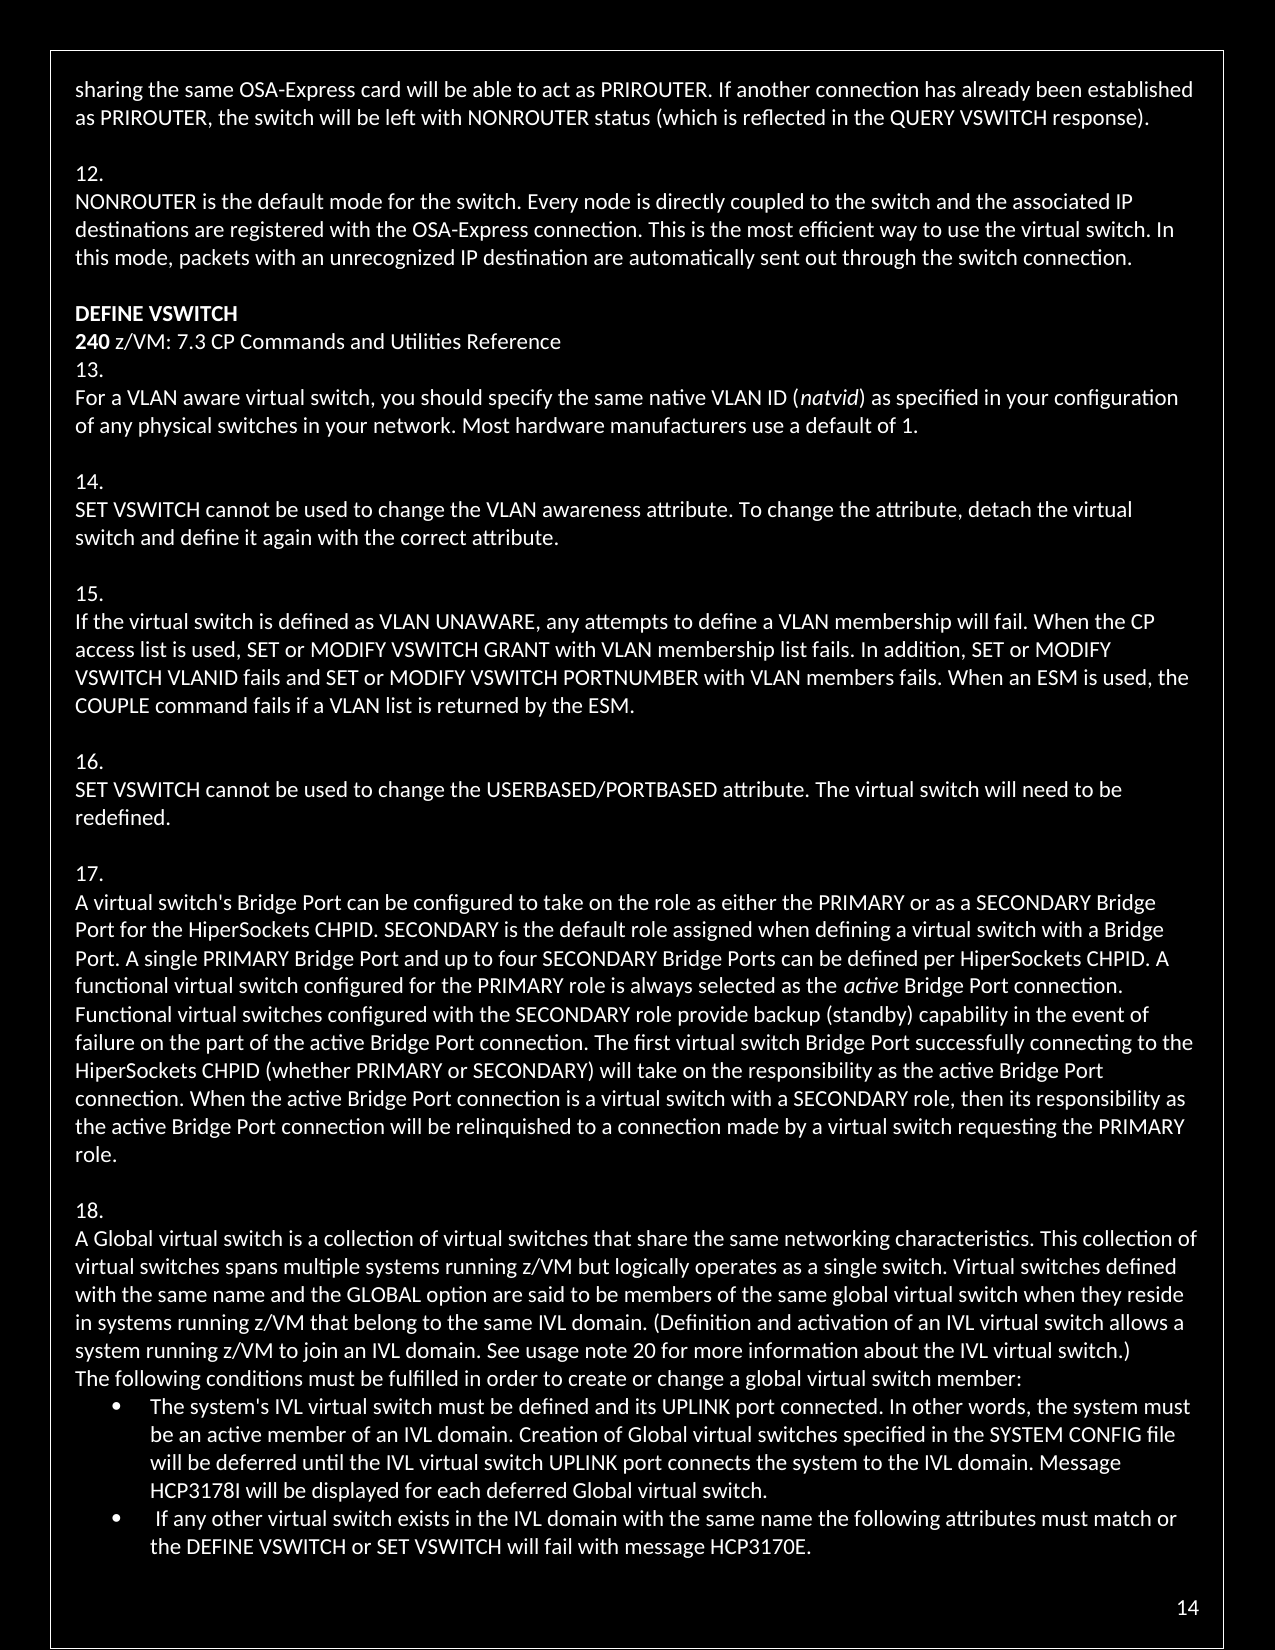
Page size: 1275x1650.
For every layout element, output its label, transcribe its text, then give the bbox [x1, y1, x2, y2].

text 12. NONROUTER is the default mode for the switch. Every node is directly coupled to the switch and the associated IP destinations are registered with the OSA-Express connection. This is the most efficient way to use the virtual switch. In this mode, packets with an unrecognized IP destination are automatically sent out through the switch connection. [75, 159, 1199, 299]
list If any other virtual switch exists in the IVL domain with the same name the following attributes must match or the DEFINE VSWITCH or SET VSWITCH will fail with message HCP3170E. [112, 1504, 1199, 1560]
text 15. If the virtual switch is defined as VLAN UNAWARE, any attempts to define a VLAN membership will fail. When the CP access list is used, SET or MODIFY VSWITCH GRANT with VLAN membership list fails. In addition, SET or MODIFY VSWITCH VLANID fails and SET or MODIFY VSWITCH PORTNUMBER with VLAN members fails. When an ESM is used, the COUPLE command fails if a VLAN list is returned by the ESM. [75, 579, 1199, 719]
text The following conditions must be fulfilled in order to create or change a global virtual switch member: [75, 1364, 1199, 1392]
text 18. A Global virtual switch is a collection of virtual switches that share the same networking characteristics. This collection of virtual switches spans multiple systems running z/VM but logically operates as a single switch. Virtual switches defined with the same name and the GLOBAL option are said to be members of the same global virtual switch when they reside in systems running z/VM that belong to the same IVL domain. (Definition and activation of an IVL virtual switch allows a system running z/VM to join an IVL domain. See usage note 20 for more information about the IVL virtual switch.) [75, 1196, 1199, 1364]
text 14. SET VSWITCH cannot be used to change the VLAN awareness attribute. To change the attribute, detach the virtual switch and define it again with the correct attribute. [75, 467, 1199, 551]
list The system's IVL virtual switch must be defined and its UPLINK port connected. In other words, the system must be an active member of an IVL domain. Creation of Global virtual switches specified in the SYSTEM CONFIG file will be deferred until the IVL virtual switch UPLINK port connects the system to the IVL domain. Message HCP3178I will be displayed for each deferred Global virtual switch. [112, 1392, 1199, 1504]
text 240 z/VM: 7.3 CP Commands and Utilities Reference [75, 327, 1199, 355]
text DEFINE VSWITCH [75, 299, 1199, 327]
text 13. For a VLAN aware virtual switch, you should specify the same native VLAN ID (natvid) as specified in your configuration of any physical switches in your network. Most hardware manufacturers use a default of 1. [75, 355, 1199, 439]
text 16. SET VSWITCH cannot be used to change the USERBASED/PORTBASED attribute. The virtual switch will need to be redefined. [75, 747, 1199, 832]
text 17. A virtual switch's Bridge Port can be configured to take on the role as either the PRIMARY or as a SECONDARY Bridge Port for the HiperSockets CHPID. SECONDARY is the default role assigned when defining a virtual switch with a Bridge Port. A single PRIMARY Bridge Port and up to four SECONDARY Bridge Ports can be defined per HiperSockets CHPID. A functional virtual switch configured for the PRIMARY role is always selected as the active Bridge Port connection. Functional virtual switches configured with the SECONDARY role provide backup (standby) capability in the event of failure on the part of the active Bridge Port connection. The first virtual switch Bridge Port successfully connecting to the HiperSockets CHPID (whether PRIMARY or SECONDARY) will take on the responsibility as the active Bridge Port connection. When the active Bridge Port connection is a virtual switch with a SECONDARY role, then its responsibility as the active Bridge Port connection will be relinquished to a connection made by a virtual switch requesting the PRIMARY role. [75, 859, 1199, 1168]
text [75, 75, 1199, 131]
